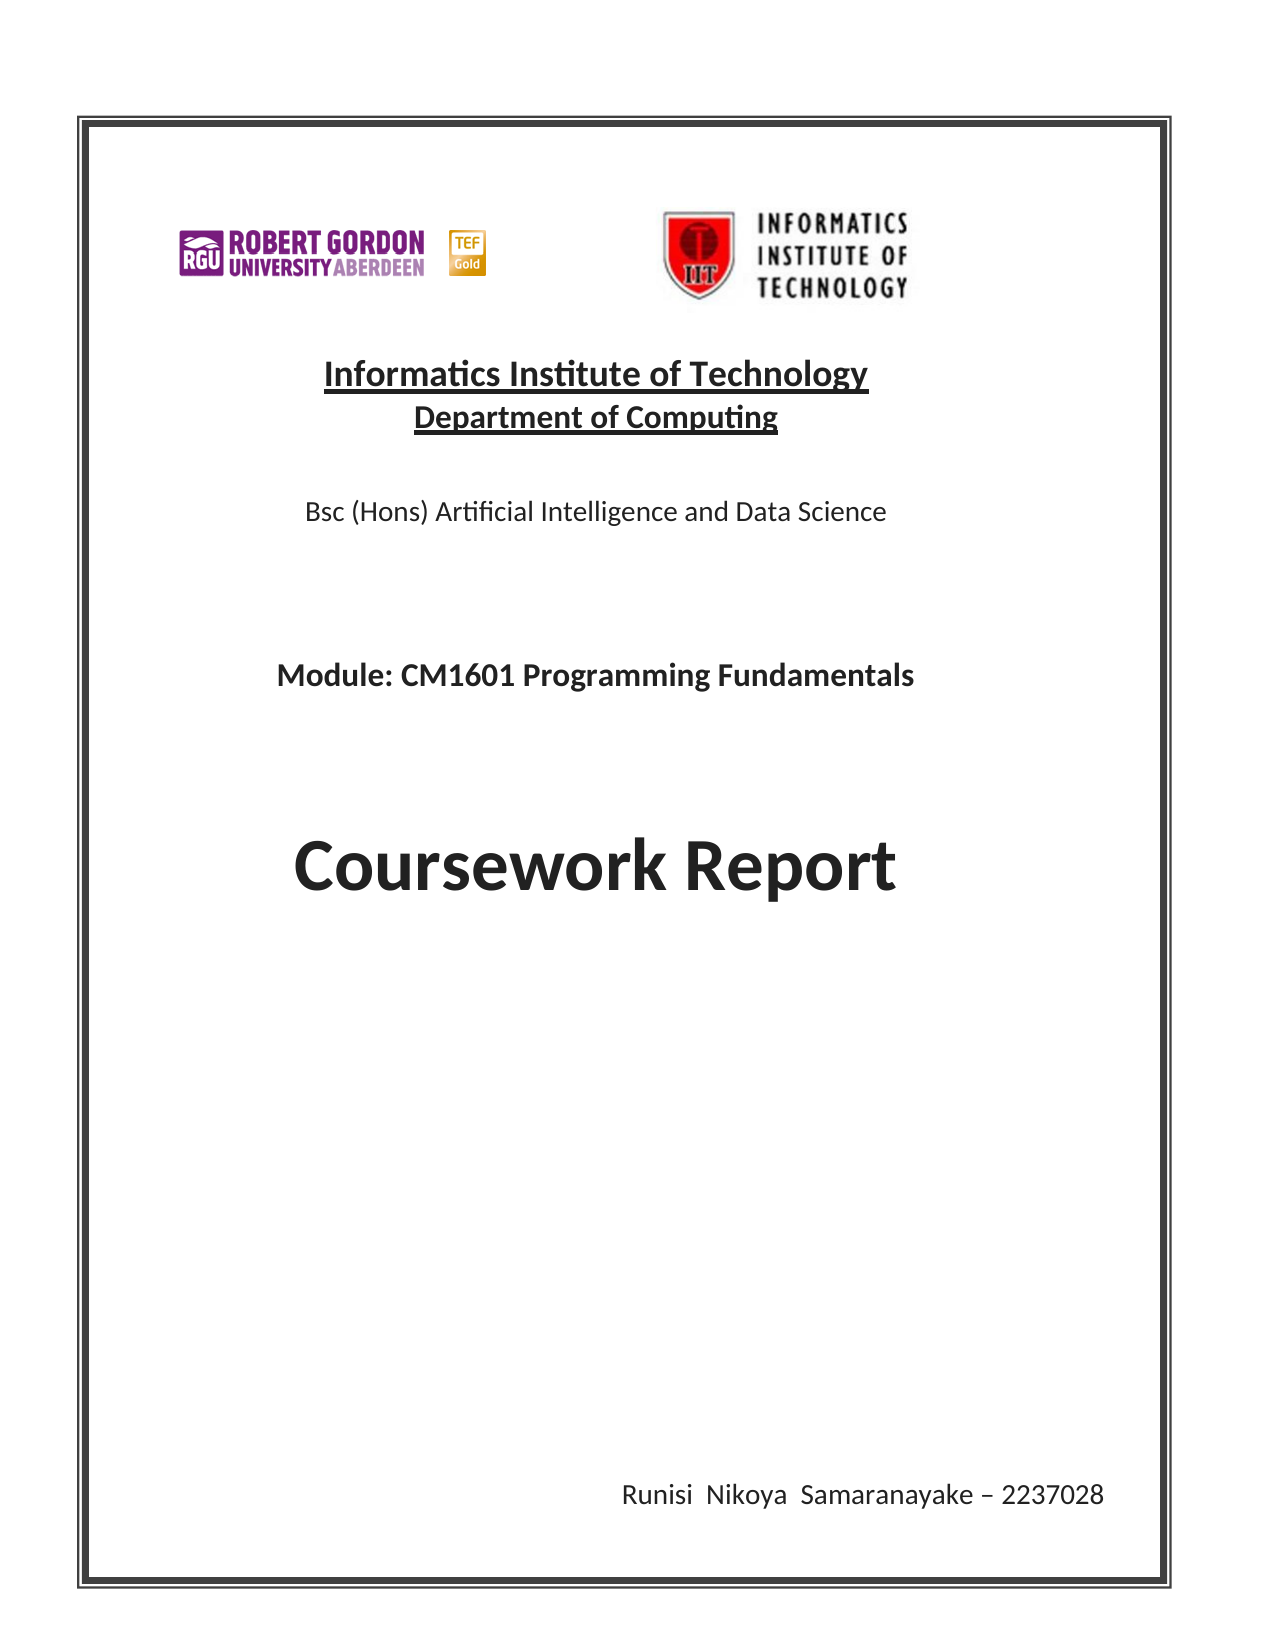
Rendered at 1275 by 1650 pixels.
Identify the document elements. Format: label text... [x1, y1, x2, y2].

text Module: CM1601 Programming Fundamentals [217, 654, 974, 695]
text Bsc (Hons) Artificial Intelligence and Data Science [217, 493, 975, 529]
picture [655, 207, 920, 313]
picture [169, 223, 497, 285]
text Department of Computing [217, 396, 975, 436]
title Coursework Report [217, 817, 976, 909]
title Informatics Institute of Technology [217, 350, 975, 396]
